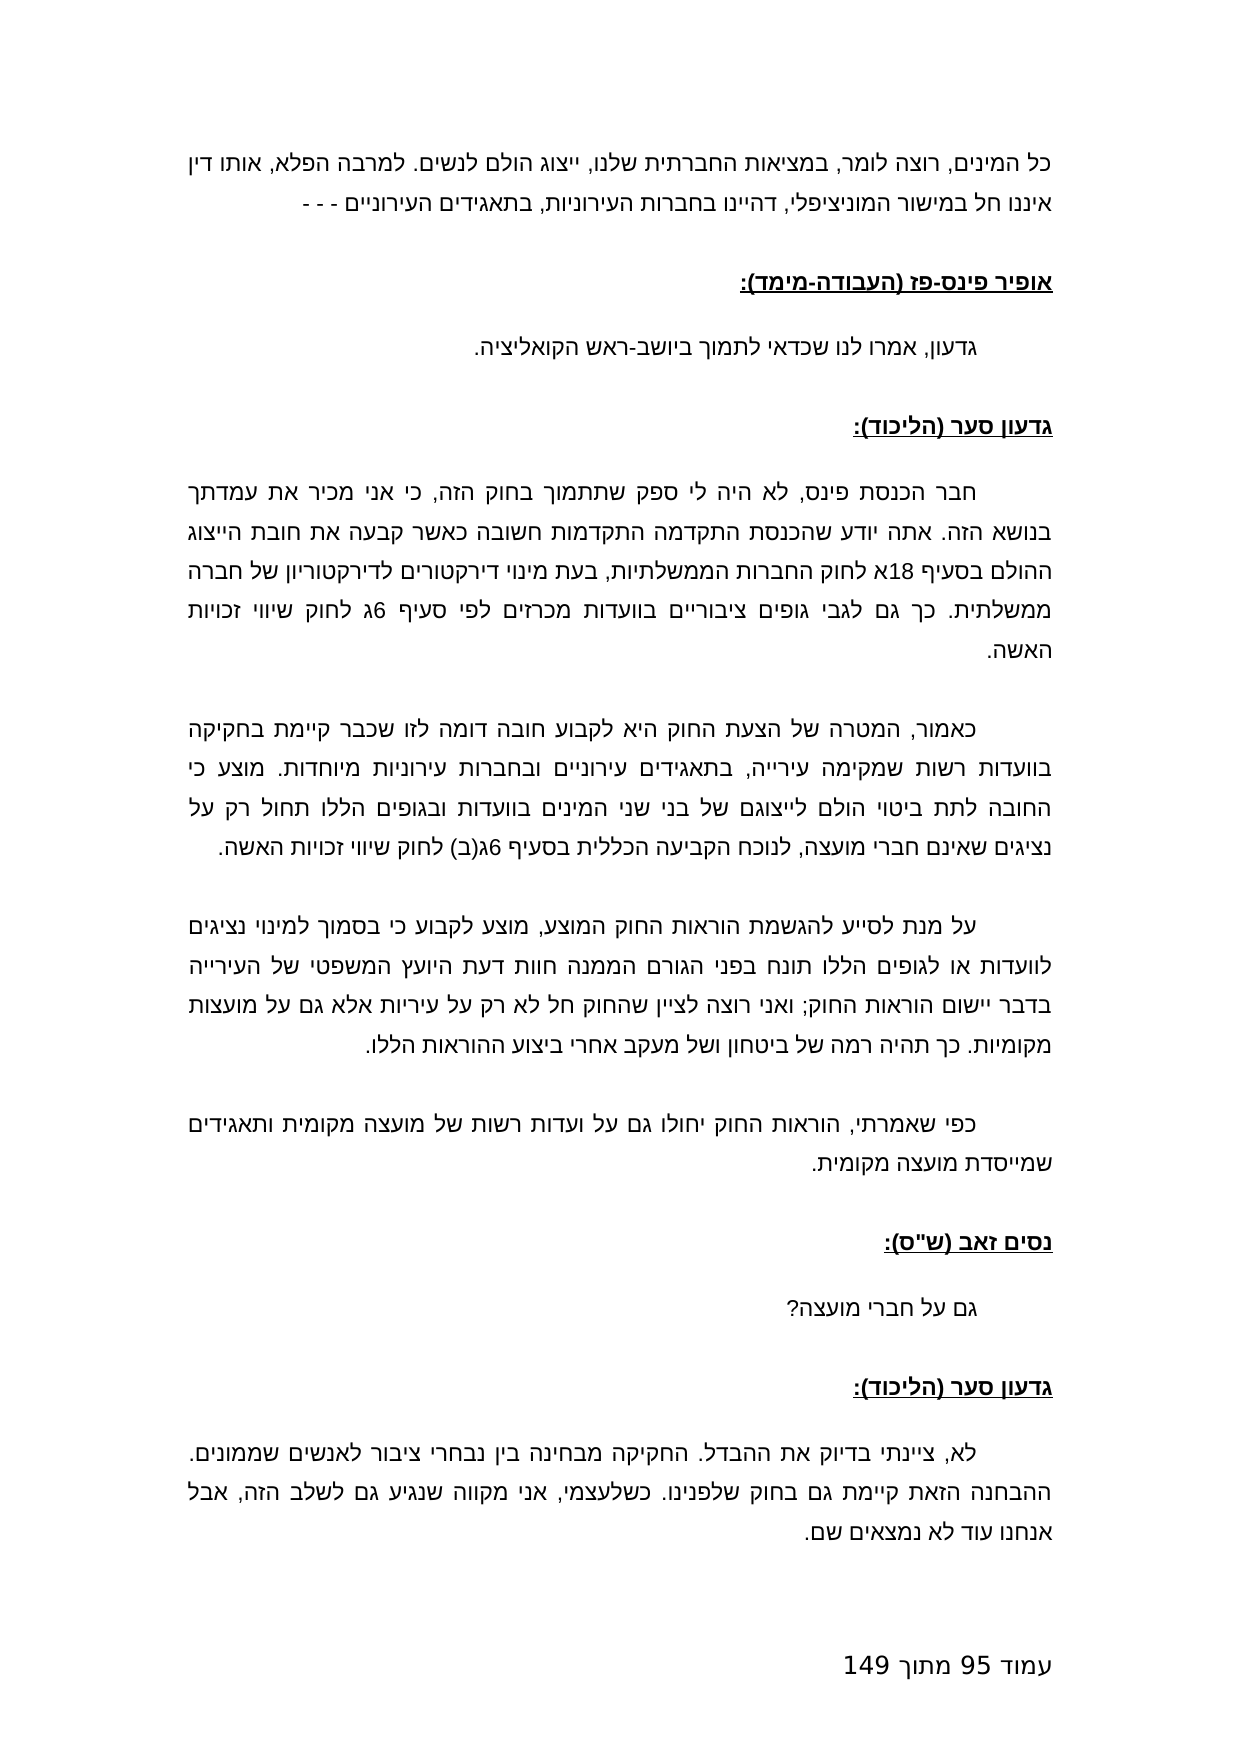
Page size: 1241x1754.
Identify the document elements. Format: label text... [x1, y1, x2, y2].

text נסים זאב (ש"ס): [187, 1229, 1053, 1256]
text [187, 150, 1053, 216]
text חבר הכנסת פינס, לא היה לי ספק שתתמוך בחוק הזה, כי אני מכיר את עמדתך בנושא הזה. אתה יודע שהכנסת התקדמה התקדמות חשובה כאשר קבעה את חובת הייצוג ההולם בסעיף 18א לחוק החברות הממשלתיות, בעת מינוי דירקטורים לדירקטוריון של חברה ממשלתית. כך גם לגבי גופים ציבוריים בוועדות מכרזים לפי סעיף 6ג לחוק שיווי זכויות האשה. [187, 479, 1053, 663]
text גם על חברי מועצה? [187, 1295, 1053, 1321]
text גדעון, אמרו לנו שכדאי לתמוך ביושב-ראש הקואליציה. [187, 334, 1053, 361]
text גדעון סער (הליכוד): [187, 413, 1053, 439]
text אופיר פינס-פז (העבודה-מימד): [187, 268, 1053, 295]
text כפי שאמרתי, הוראות החוק יחולו גם על ועדות רשות של מועצה מקומית ותאגידים שמייסדת מועצה מקומית. [187, 1111, 1053, 1177]
text כאמור, המטרה של הצעת החוק היא לקבוע חובה דומה לזו שכבר קיימת בחקיקה בוועדות רשות שמקימה עירייה, בתאגידים עירוניים ובחברות עירוניות מיוחדות. מוצע כי החובה לתת ביטוי הולם לייצוגם של בני שני המינים בוועדות ובגופים הללו תחול רק על נציגים שאינם חברי מועצה, לנוכח הקביעה הכללית בסעיף 6ג(ב) לחוק שיווי זכויות האשה. [187, 716, 1053, 861]
text גדעון סער (הליכוד): [187, 1374, 1053, 1400]
text לא, ציינתי בדיוק את ההבדל. החקיקה מבחינה בין נבחרי ציבור לאנשים שממונים. ההבחנה הזאת קיימת גם בחוק שלפנינו. כשלעצמי, אני מקווה שנגיע גם לשלב הזה, אבל אנחנו עוד לא נמצאים שם. [187, 1440, 1053, 1545]
text על מנת לסייע להגשמת הוראות החוק המוצע, מוצע לקבוע כי בסמוך למינוי נציגים לוועדות או לגופים הללו תונח בפני הגורם הממנה חוות דעת היועץ המשפטי של העירייה בדבר יישום הוראות החוק; ואני רוצה לציין שהחוק חל לא רק על עיריות אלא גם על מועצות מקומיות. כך תהיה רמה של ביטחון ושל מעקב אחרי ביצוע ההוראות הללו. [187, 913, 1053, 1058]
